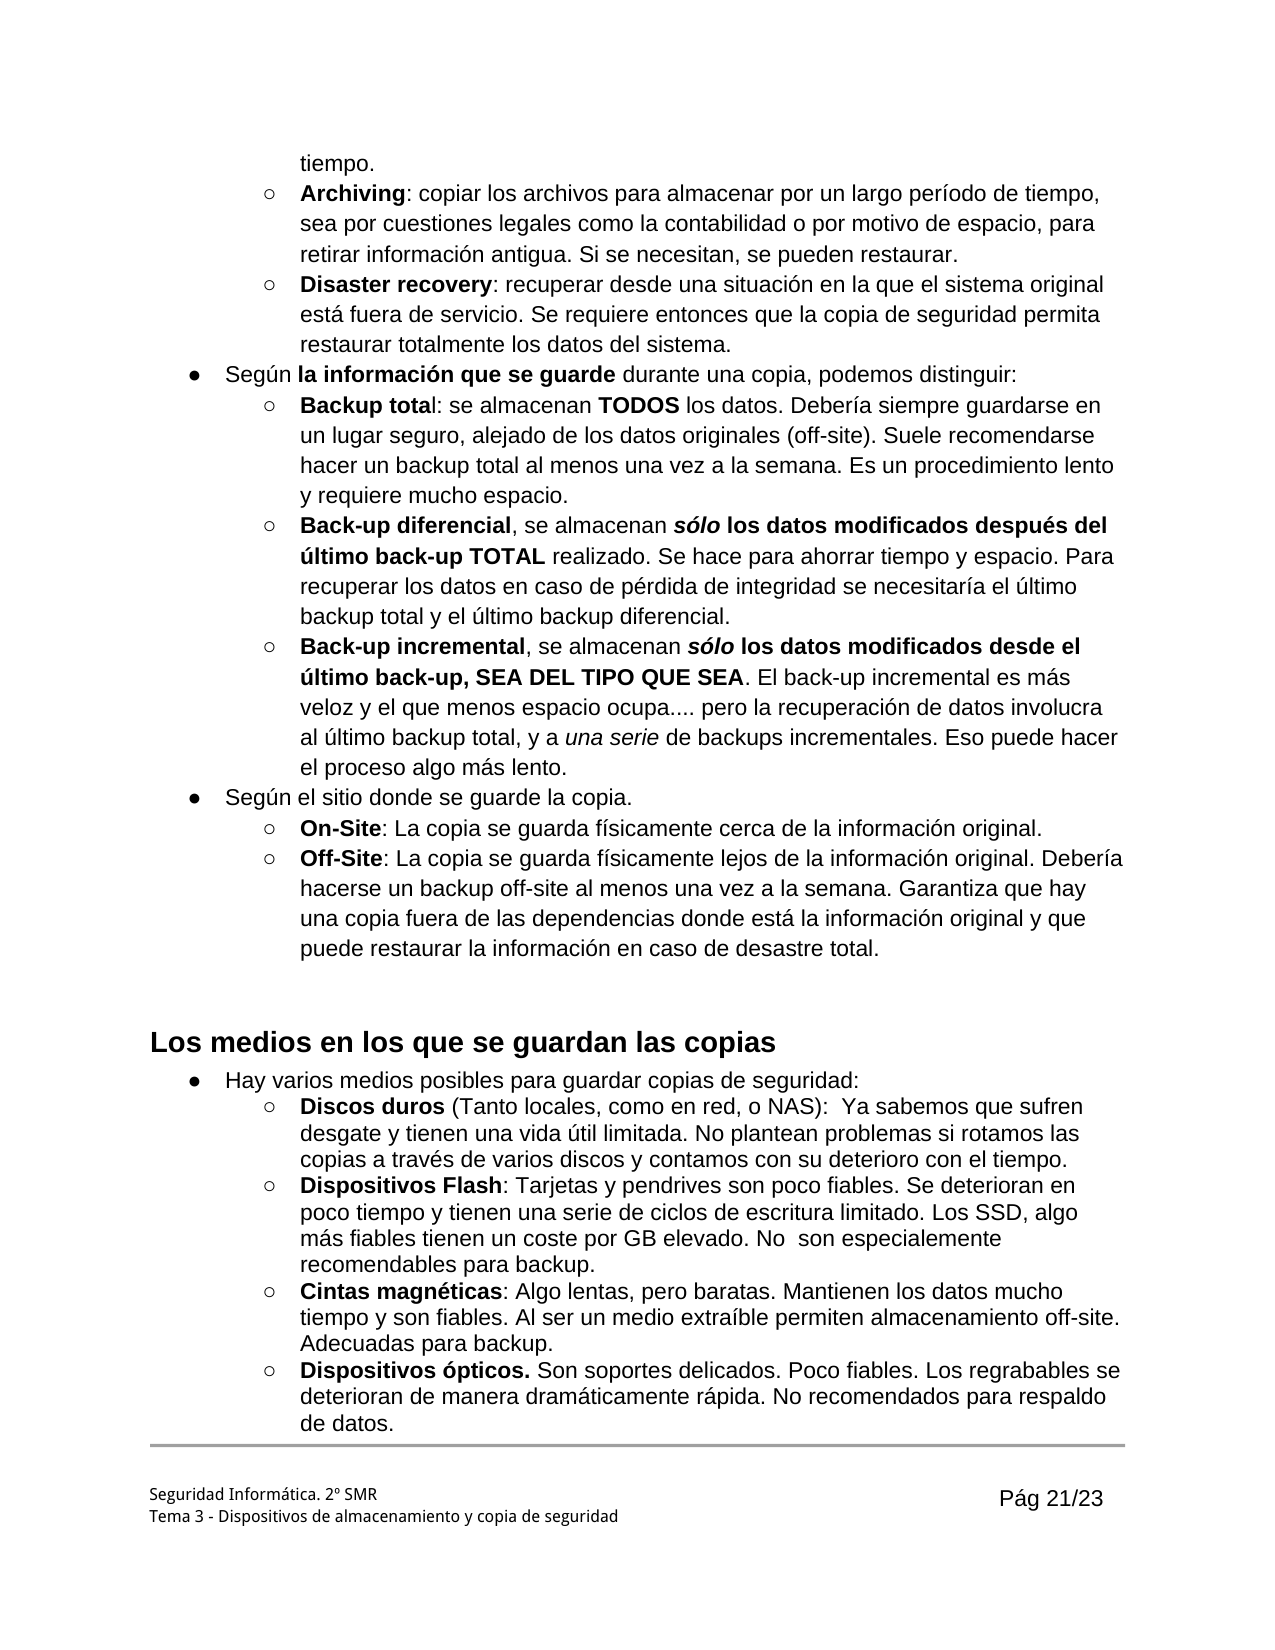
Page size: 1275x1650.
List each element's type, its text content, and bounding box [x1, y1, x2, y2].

list Hay varios medios posibles para guardar copias de seguridad: [187, 1067, 1125, 1093]
subtitle Los medios en los que se guardan las copias [150, 1025, 1125, 1058]
list Dispositivos ópticos. Son soportes delicados. Poco fiables. Los regrabables se deterioran de manera dramáticamente rápida. No recomendados para respaldo de datos. [262, 1357, 1125, 1436]
list Discos duros (Tanto locales, como en red, o NAS): Ya sabemos que sufren desgate y tienen una vida útil limitada. No plantean problemas si rotamos las copias a través de varios discos y contamos con su deterioro con el tiempo. [262, 1093, 1125, 1172]
list Off-Site: La copia se guarda físicamente lejos de la información original. Debería hacerse un backup off-site al menos una vez a la semana. Garantiza que hay una copia fuera de las dependencias donde está la información original y que puede restaurar la información en caso de desastre total. [262, 845, 1125, 962]
list Cintas magnéticas: Algo lentas, pero baratas. Mantienen los datos mucho tiempo y son fiables. Al ser un medio extraíble permiten almacenamiento off-site. Adecuadas para backup. [262, 1278, 1125, 1357]
list Backup total: se almacenan TODOS los datos. Debería siempre guardarse en un lugar seguro, alejado de los datos originales (off-site). Suele recomendarse hacer un backup total al menos una vez a la semana. Es un procedimiento lento y requiere mucho espacio. [262, 392, 1125, 509]
list Según la información que se guarde durante una copia, podemos distinguir: [187, 361, 1125, 388]
list Según el sitio donde se guarde la copia. [187, 784, 1125, 811]
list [262, 150, 1125, 176]
list Archiving: copiar los archivos para almacenar por un largo período de tiempo, sea por cuestiones legales como la contabilidad o por motivo de espacio, para retirar información antigua. Si se necesitan, se pueden restaurar. [262, 180, 1125, 267]
list Back-up incremental, se almacenan sólo los datos modificados desde el último back-up, SEA DEL TIPO QUE SEA. El back-up incremental es más veloz y el que menos espacio ocupa.... pero la recuperación de datos involucra al último backup total, y a una serie de backups incrementales. Eso puede hacer el proceso algo más lento. [262, 633, 1125, 781]
list On-Site: La copia se guarda físicamente cerca de la información original. [262, 814, 1125, 841]
list Back-up diferencial, se almacenan sólo los datos modificados después del último back-up TOTAL realizado. Se hace para ahorrar tiempo y espacio. Para recuperar los datos en caso de pérdida de integridad se necesitaría el último backup total y el último backup diferencial. [262, 512, 1125, 629]
list Disaster recovery: recuperar desde una situación en la que el sistema original está fuera de servicio. Se requiere entonces que la copia de seguridad permita restaurar totalmente los datos del sistema. [262, 271, 1125, 358]
list Dispositivos Flash: Tarjetas y pendrives son poco fiables. Se deterioran en poco tiempo y tienen una serie de ciclos de escritura limitado. Los SSD, algo más fiables tienen un coste por GB elevado. No son especialemente recomendables para backup. [262, 1172, 1125, 1278]
